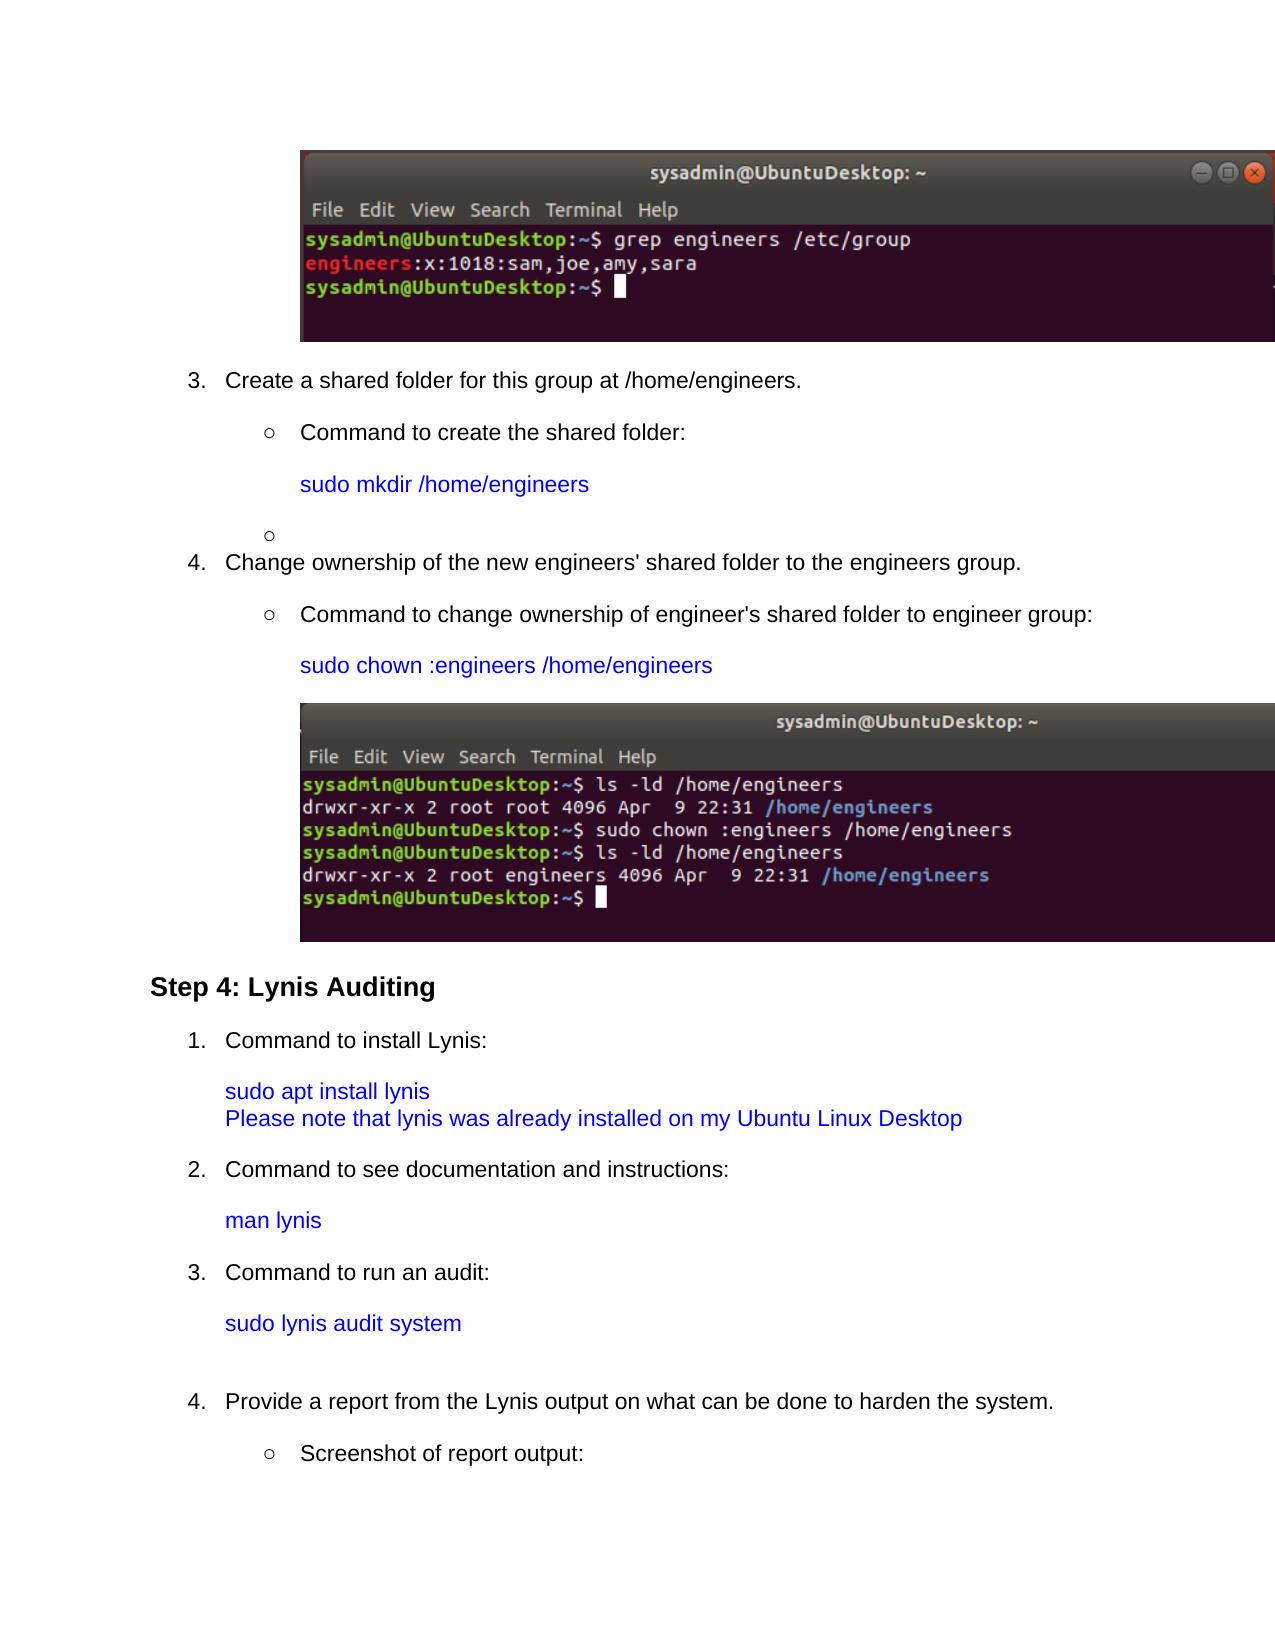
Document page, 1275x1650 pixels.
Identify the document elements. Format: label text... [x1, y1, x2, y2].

list Command to change ownership of engineer's shared folder to engineer group: [262, 601, 1125, 627]
picture [300, 150, 1275, 342]
list Create a shared folder for this group at /home/engineers. [187, 367, 1125, 419]
list Command to run an audit: [187, 1258, 1125, 1285]
subtitle Step 4: Lynis Auditing [150, 971, 1125, 1002]
text sudo lynis audit system [225, 1310, 1125, 1363]
text sudo mkdir /home/engineers [300, 471, 1125, 497]
list Screenshot of report output: [262, 1440, 1125, 1467]
text sudo apt install lynis Please note that lynis was already installed on my Ubuntu Linux Desktop [225, 1078, 1125, 1131]
text man lynis [225, 1207, 1125, 1233]
list Command to create the shared folder: [262, 419, 1125, 446]
list Provide a report from the Lynis output on what can be done to harden the system. [187, 1388, 1125, 1440]
list Change ownership of the new engineers' shared folder to the engineers group. [187, 548, 1125, 601]
picture [300, 703, 1275, 942]
text sudo chown :engineers /home/engineers [300, 652, 1125, 679]
list Command to see documentation and instructions: [187, 1156, 1125, 1182]
list Command to install Lynis: [187, 1027, 1125, 1053]
